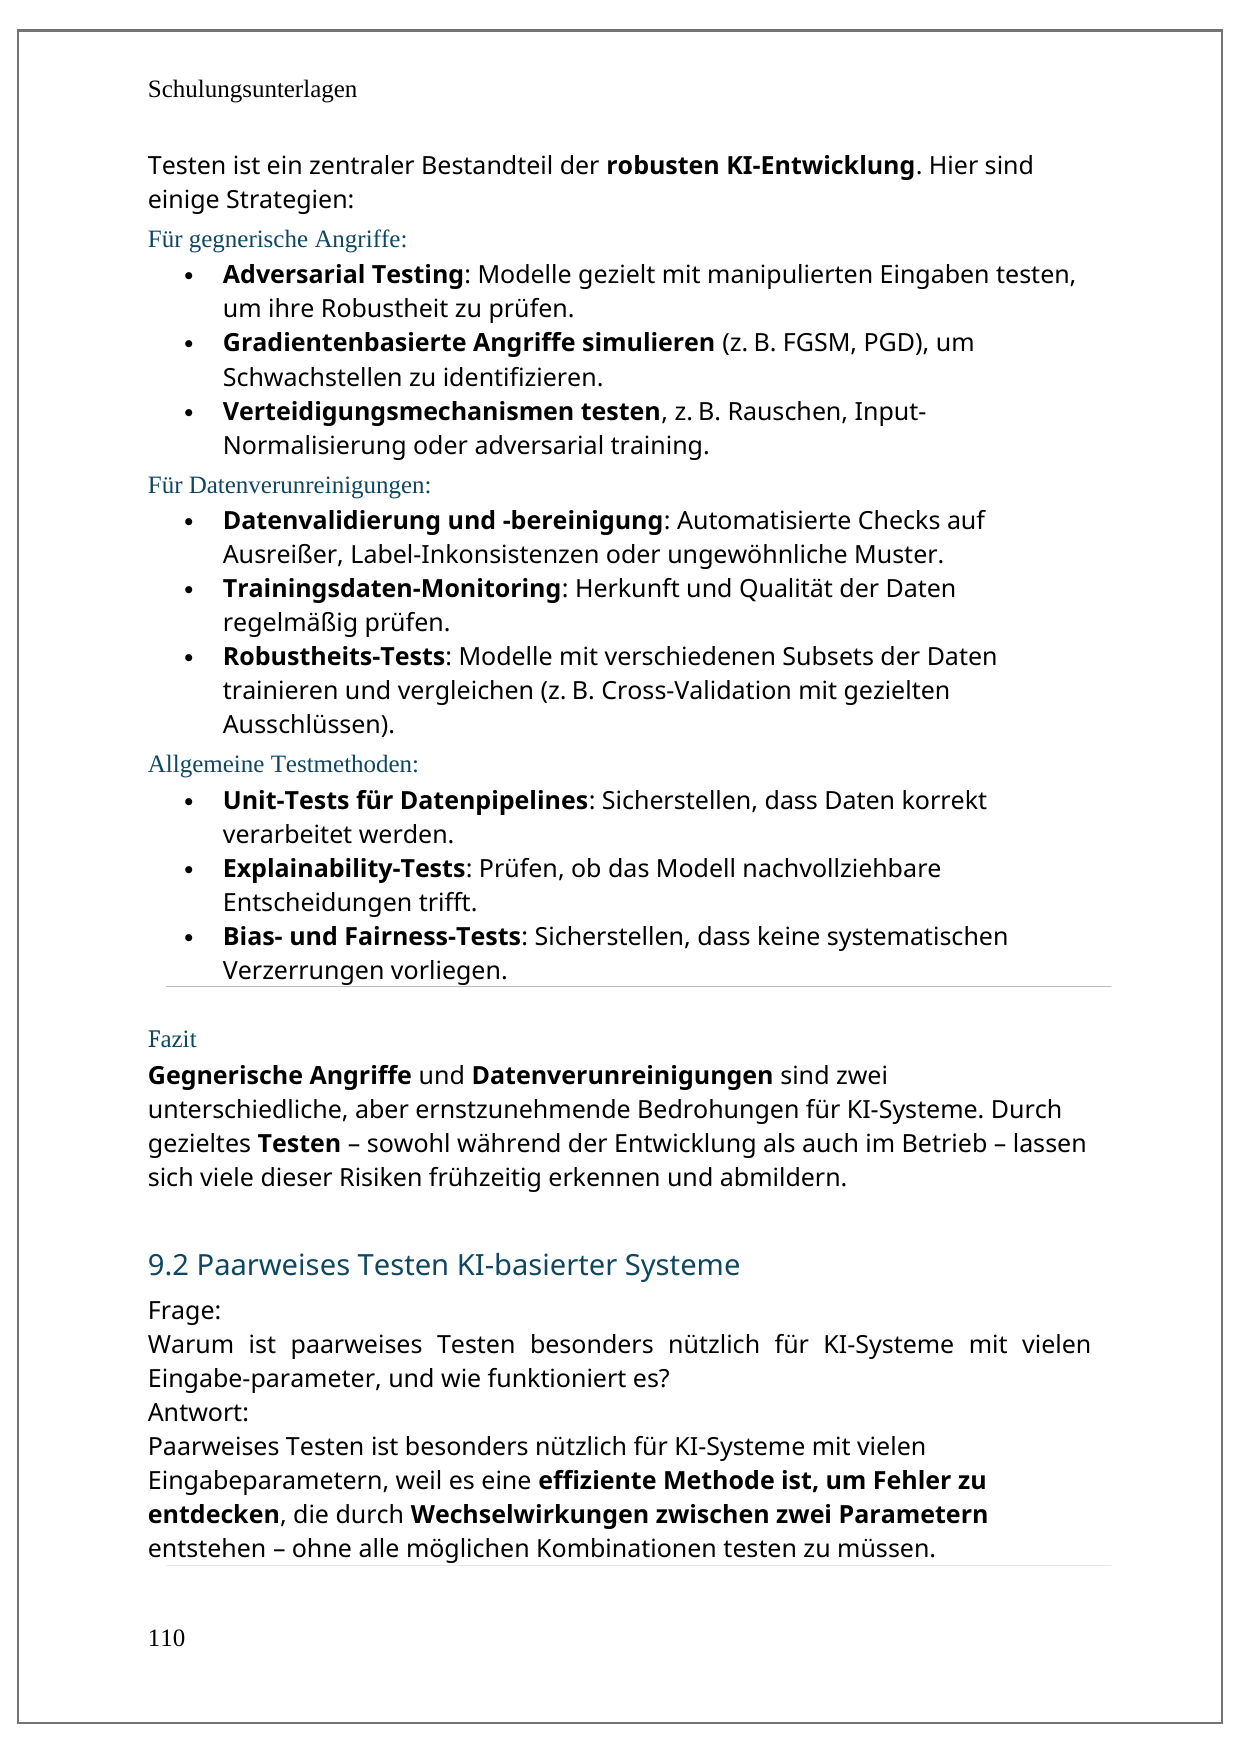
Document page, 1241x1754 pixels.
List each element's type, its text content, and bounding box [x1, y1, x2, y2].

list Trainingsdaten-Monitoring: Herkunft und Qualität der Daten regelmäßig prüfen. [185, 571, 1093, 639]
subtitle Fazit [148, 1024, 1093, 1053]
subtitle Für Datenverunreinigungen: [148, 470, 1093, 498]
list Adversarial Testing: Modelle gezielt mit manipulierten Eingaben testen, um ihre Robustheit zu prüfen. [185, 257, 1093, 325]
list Datenvalidierung und -bereinigung: Automatisierte Checks auf Ausreißer, Label-Inkonsistenzen oder ungewöhnliche Muster. [185, 503, 1093, 571]
list Bias- und Fairness-Tests: Sicherstellen, dass keine systematischen Verzerrungen vorliegen. [185, 918, 1093, 986]
subtitle Allgemeine Testmethoden: [148, 749, 1093, 778]
text Warum ist paarweises Testen besonders nützlich für KI-Systeme mit vielen Eingabe-parameter, und wie funktioniert es? [148, 1327, 1093, 1395]
text Antwort: [148, 1395, 1093, 1429]
list Robustheits-Tests: Modelle mit verschiedenen Subsets der Daten trainieren und vergleichen (z. B. Cross-Validation mit gezielten Ausschlüssen). [185, 639, 1093, 741]
text Frage: [148, 1292, 1093, 1327]
subtitle Für gegnerische Angriffe: [148, 224, 1093, 253]
list Gradientenbasierte Angriffe simulieren (z. B. FGSM, PGD), um Schwachstellen zu identifizieren. [185, 325, 1093, 393]
list Explainability-Tests: Prüfen, ob das Modell nachvollziehbare Entscheidungen trifft. [185, 850, 1093, 918]
subtitle 9.2 Paarweises Testen KI-basierter Systeme [148, 1244, 1093, 1284]
list Unit-Tests für Datenpipelines: Sicherstellen, dass Daten korrekt verarbeitet werden. [185, 782, 1093, 850]
list Verteidigungsmechanismen testen, z. B. Rauschen, Input-Normalisierung oder adversarial training. [185, 393, 1093, 461]
text Testen ist ein zentraler Bestandteil der robusten KI-Entwicklung. Hier sind einige Strategien: [148, 148, 1093, 216]
text Paarweises Testen ist besonders nützlich für KI-Systeme mit vielen Eingabeparametern, weil es eine effiziente Methode ist, um Fehler zu entdecken, die durch Wechselwirkungen zwischen zwei Parametern entstehen – ohne alle möglichen Kombinationen testen zu müssen. [148, 1429, 1093, 1565]
text Gegnerische Angriffe und Datenverunreinigungen sind zwei unterschiedliche, aber ernstzunehmende Bedrohungen für KI-Systeme. Durch gezieltes Testen – sowohl während der Entwicklung als auch im Betrieb – lassen sich viele dieser Risiken frühzeitig erkennen und abmildern. [148, 1057, 1093, 1194]
